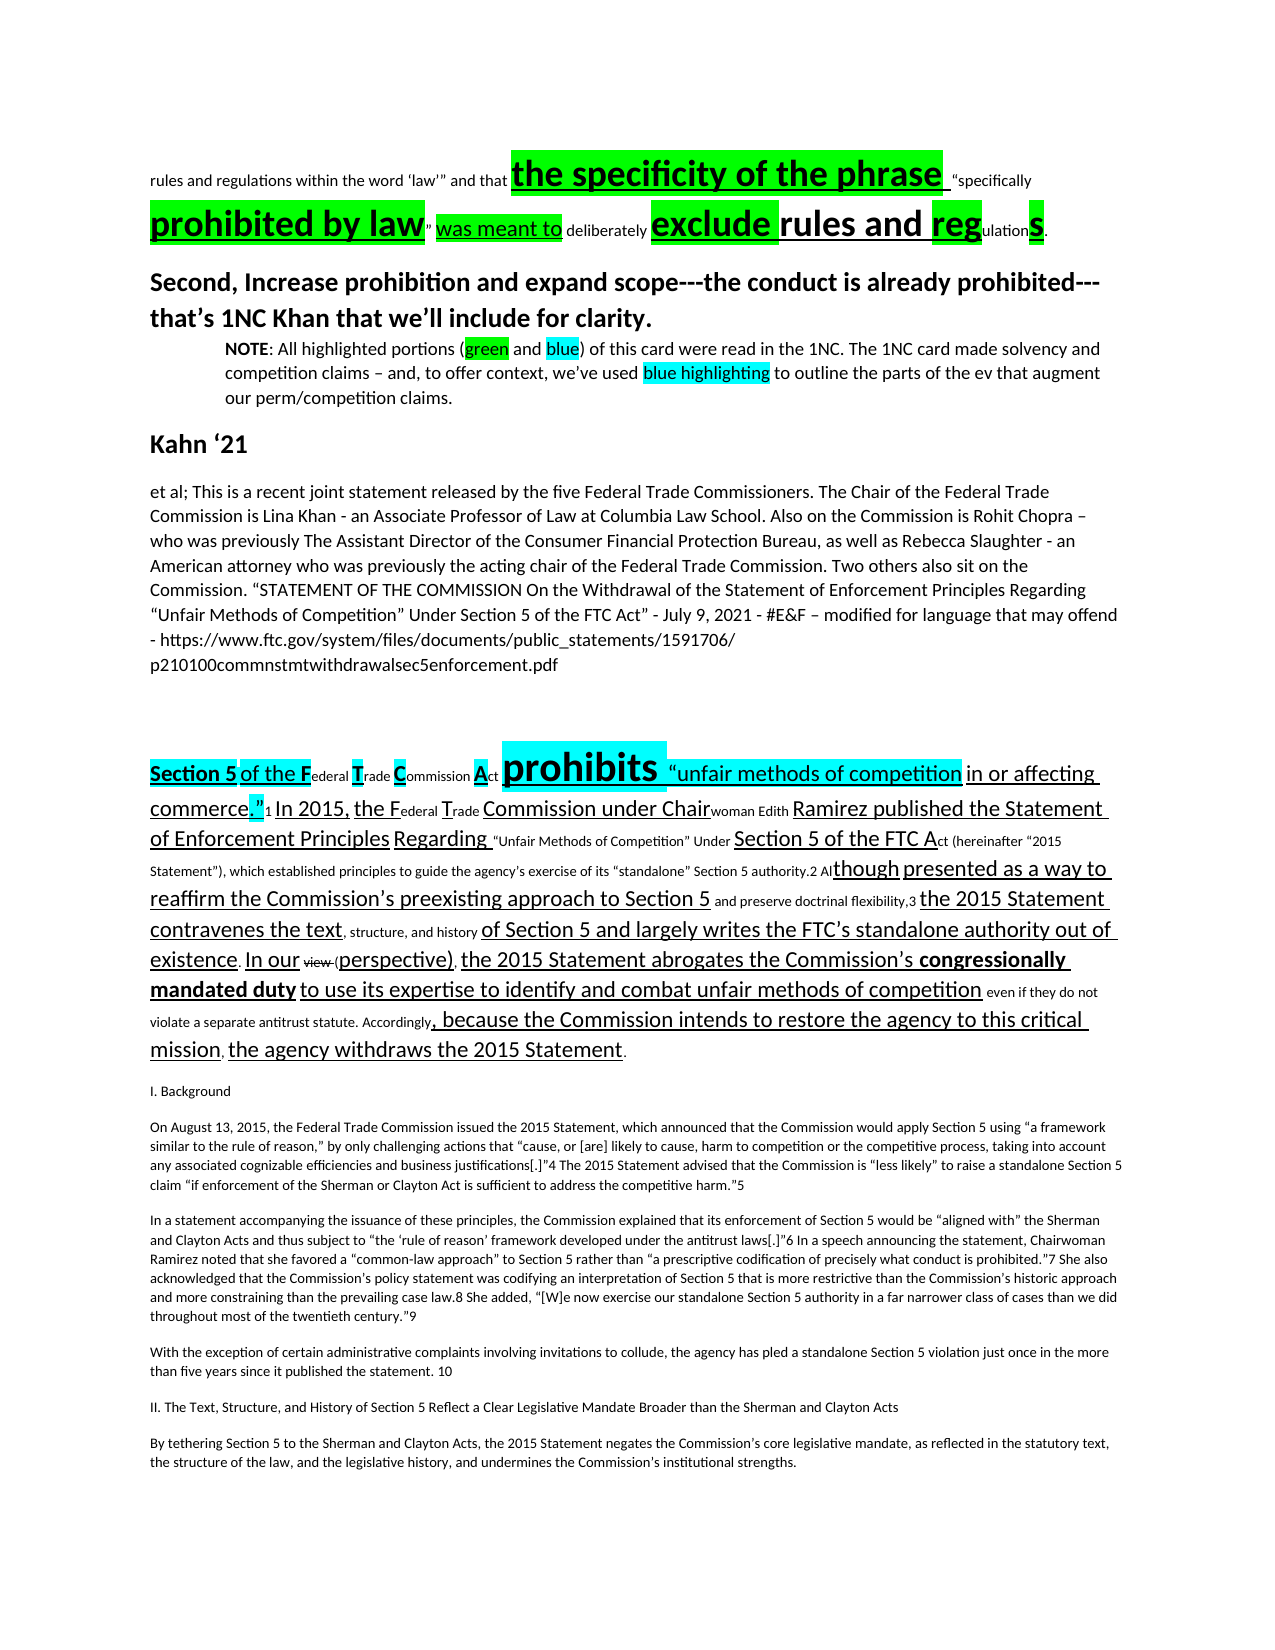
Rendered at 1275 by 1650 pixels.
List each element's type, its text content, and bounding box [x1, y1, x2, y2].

text By tethering Section 5 to the Sherman and Clayton Acts, the 2015 Statement negates the Commission’s core legislative mandate, as reflected in the statutory text, the structure of the law, and the legislative history, and undermines the Commission’s institutional strengths. [150, 1434, 1125, 1471]
subtitle Second, Increase prohibition and expand scope---the conduct is already prohibited---that’s 1NC Khan that we’ll include for clarity. [150, 266, 1125, 334]
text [150, 150, 1125, 245]
text I. Background [150, 1082, 1125, 1100]
text et al; This is a recent joint statement released by the five Federal Trade Commissioners. The Chair of the Federal Trade Commission is Lina Khan - an Associate Professor of Law at Columbia Law School. Also on the Commission is Rohit Chopra – who was previously The Assistant Director of the Consumer Financial Protection Bureau, as well as Rebecca Slaughter - an American attorney who was previously the acting chair of the Federal Trade Commission. Two others also sit on the Commission. “STATEMENT OF THE COMMISSION On the Withdrawal of the Statement of Enforcement Principles Regarding “Unfair Methods of Competition” Under Section 5 of the FTC Act” - July 9, 2021 - #E&F – modified for language that may offend - https://www.ftc.gov/system/files/documents/public_statements/1591706/p210100commnstmtwithdrawalsec5enforcement.pdf [150, 480, 1125, 676]
text Kahn ‘21 [150, 428, 1125, 461]
text With the exception of certain administrative complaints involving invitations to collude, the agency has pled a standalone Section 5 violation just once in the more than five years since it published the statement. 10 [150, 1343, 1125, 1380]
text In a statement accompanying the issuance of these principles, the Commission explained that its enforcement of Section 5 would be “aligned with” the Sherman and Clayton Acts and thus subject to “the ‘rule of reason’ framework developed under the antitrust laws[.]”6 In a speech announcing the statement, Chairwoman Ramirez noted that she favored a “common-law approach” to Section 5 rather than “a prescriptive codification of precisely what conduct is prohibited.”7 She also acknowledged that the Commission’s policy statement was codifying an interpretation of Section 5 that is more restrictive than the Commission’s historic approach and more constraining than the prevailing case law.8 She added, “[W]e now exercise our standalone Section 5 authority in a far narrower class of cases than we did throughout most of the twentieth century.”9 [150, 1212, 1125, 1325]
text II. The Text, Structure, and History of Section 5 Reflect a Clear Legislative Mandate Broader than the Sherman and Clayton Acts [150, 1398, 1125, 1416]
text Section 5 of the Federal Trade Commission Act prohibits “unfair methods of competition in or affecting commerce.”1 In 2015, the Federal Trade Commission under Chairwoman Edith Ramirez published the Statement of Enforcement Principles Regarding “Unfair Methods of Competition” Under Section 5 of the FTC Act (hereinafter “2015 Statement”), which established principles to guide the agency’s exercise of its “standalone” Section 5 authority.2 Although presented as a way to reaffirm the Commission’s preexisting approach to Section 5 and preserve doctrinal flexibility,3 the 2015 Statement contravenes the text, structure, and history of Section 5 and largely writes the FTC’s standalone authority out of existence. In our view (perspective), the 2015 Statement abrogates the Commission’s congressionally mandated duty to use its expertise to identify and combat unfair methods of competition even if they do not violate a separate antitrust statute. Accordingly, because the Commission intends to restore the agency to this critical mission, the agency withdraws the 2015 Statement. [150, 741, 1125, 1064]
text On August 13, 2015, the Federal Trade Commission issued the 2015 Statement, which announced that the Commission would apply Section 5 using “a framework similar to the rule of reason,” by only challenging actions that “cause, or [are] likely to cause, harm to competition or the competitive process, taking into account any associated cognizable efficiencies and business justifications[.]”4 The 2015 Statement advised that the Commission is “less likely” to raise a standalone Section 5 claim “if enforcement of the Sherman or Clayton Act is sufficient to address the competitive harm.”5 [150, 1118, 1125, 1194]
text NOTE: All highlighted portions (green and blue) of this card were read in the 1NC. The 1NC card made solvency and competition claims – and, to offer context, we’ve used blue highlighting to outline the parts of the ev that augment our perm/competition claims. [225, 337, 1125, 409]
